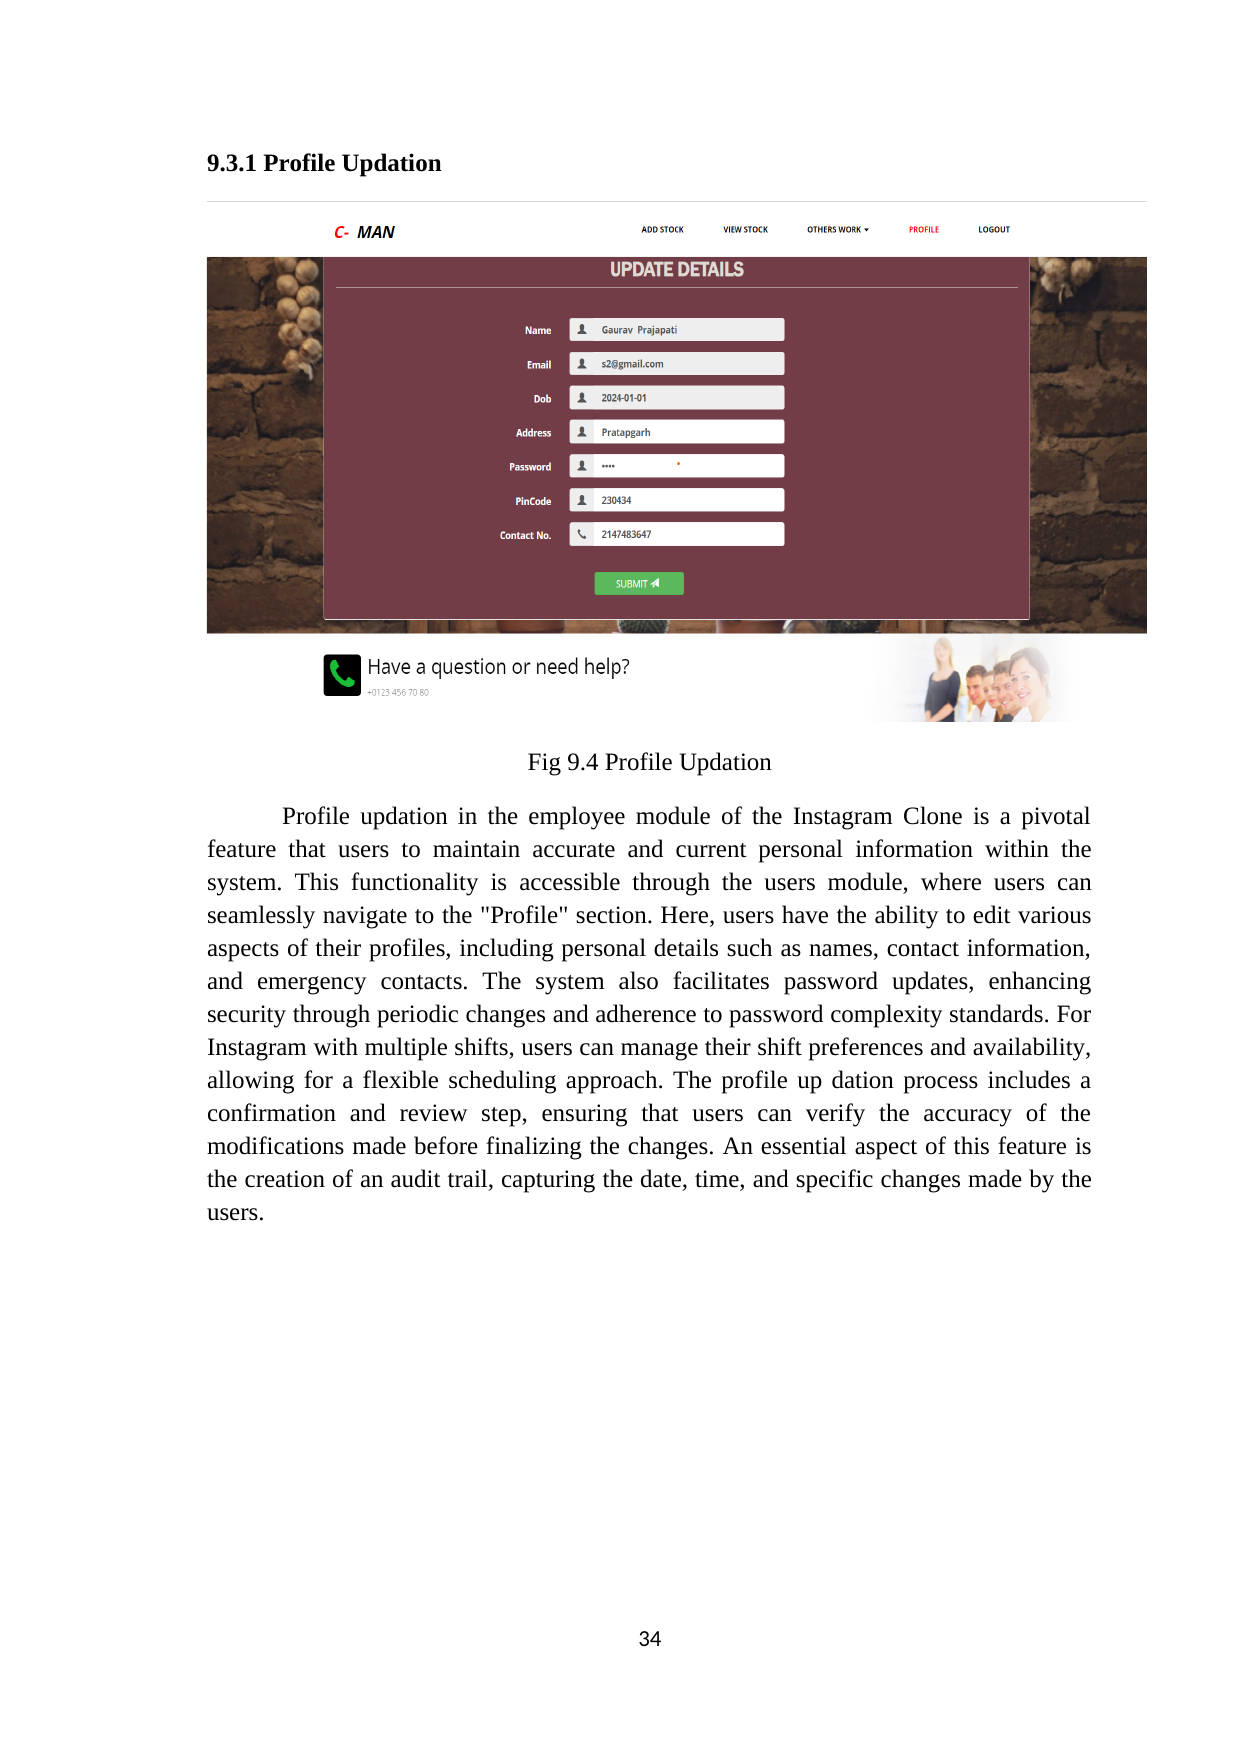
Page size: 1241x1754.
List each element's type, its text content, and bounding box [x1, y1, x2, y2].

text Fig 9.4 Profile Updation [207, 747, 1092, 776]
picture [206, 201, 1147, 722]
text 9.3.1 Profile Updation [207, 148, 1092, 176]
text Profile updation in the employee module of the Instagram Clone is a pivotal feature that users to maintain accurate and current personal information within the system. This functionality is accessible through the users module, where users can seamlessly navigate to the "Profile" section. Here, users have the ability to edit various aspects of their profiles, including personal details such as names, contact information, and emergency contacts. The system also facilitates password updates, enhancing security through periodic changes and adherence to password complexity standards. For Instagram with multiple shifts, users can manage their shift preferences and availability, allowing for a flexible scheduling approach. The profile up dation process includes a confirmation and review step, ensuring that users can verify the accuracy of the modifications made before finalizing the changes. An essential aspect of this feature is the creation of an audit trail, capturing the date, time, and specific changes made by the users. [207, 801, 1092, 1226]
